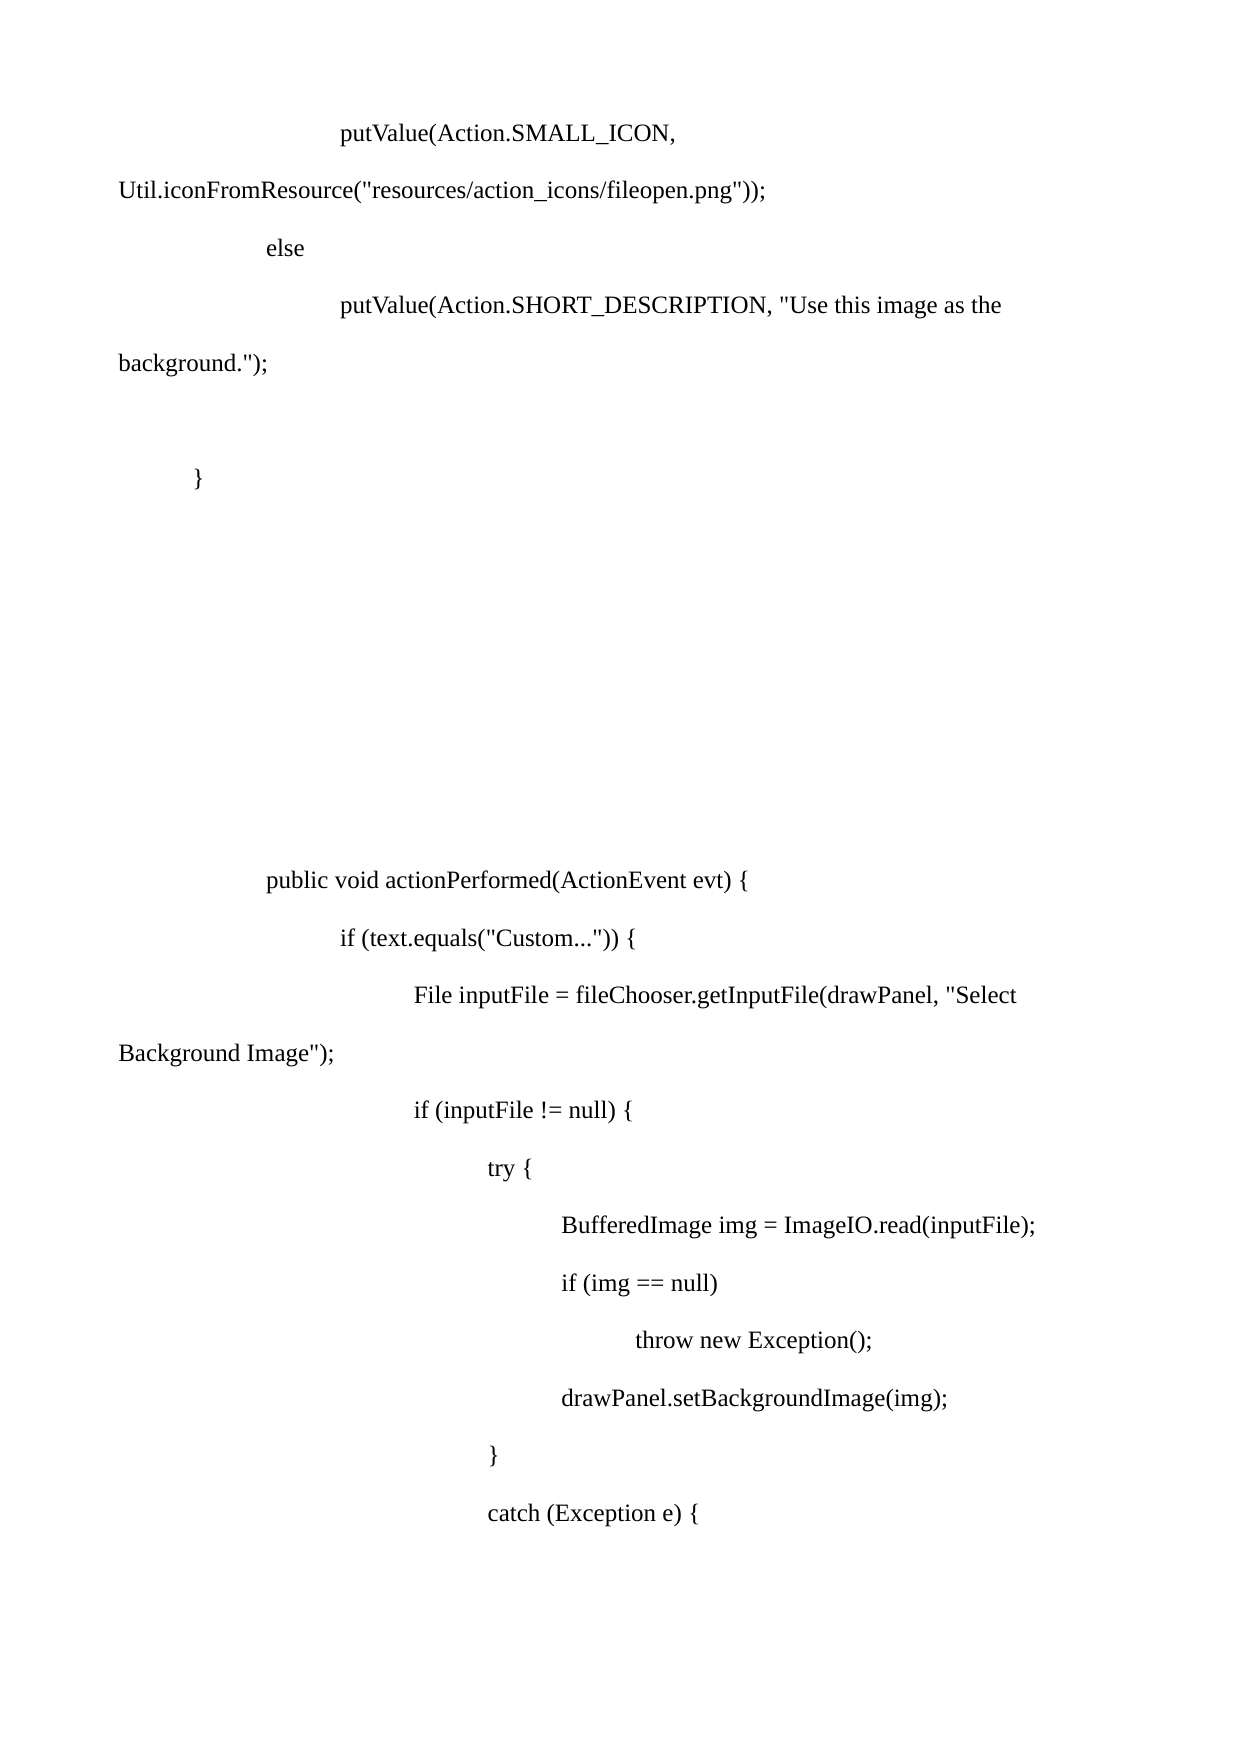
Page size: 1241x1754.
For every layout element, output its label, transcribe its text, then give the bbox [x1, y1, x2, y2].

text File inputFile = fileChooser.getInputFile(drawPanel, "Select Background Image"); [118, 981, 1122, 1067]
text try { [118, 1153, 1122, 1182]
text public void actionPerformed(ActionEvent evt) { [118, 866, 1122, 894]
text putValue(Action.SHORT_DESCRIPTION, "Use this image as the background."); [118, 291, 1122, 377]
text drawPanel.setBackgroundImage(img); [118, 1383, 1122, 1412]
text if (inputFile != null) { [118, 1096, 1122, 1124]
text } [118, 463, 1122, 492]
text if (img == null) [118, 1268, 1122, 1297]
text else [118, 233, 1122, 262]
text } [118, 1441, 1122, 1469]
text throw new Exception(); [118, 1326, 1122, 1354]
text putValue(Action.SMALL_ICON, Util.iconFromResource("resources/action_icons/fileopen.png")); [118, 118, 1122, 204]
text catch (Exception e) { [118, 1498, 1122, 1527]
text BufferedImage img = ImageIO.read(inputFile); [118, 1211, 1122, 1239]
text if (text.equals("Custom...")) { [118, 923, 1122, 952]
